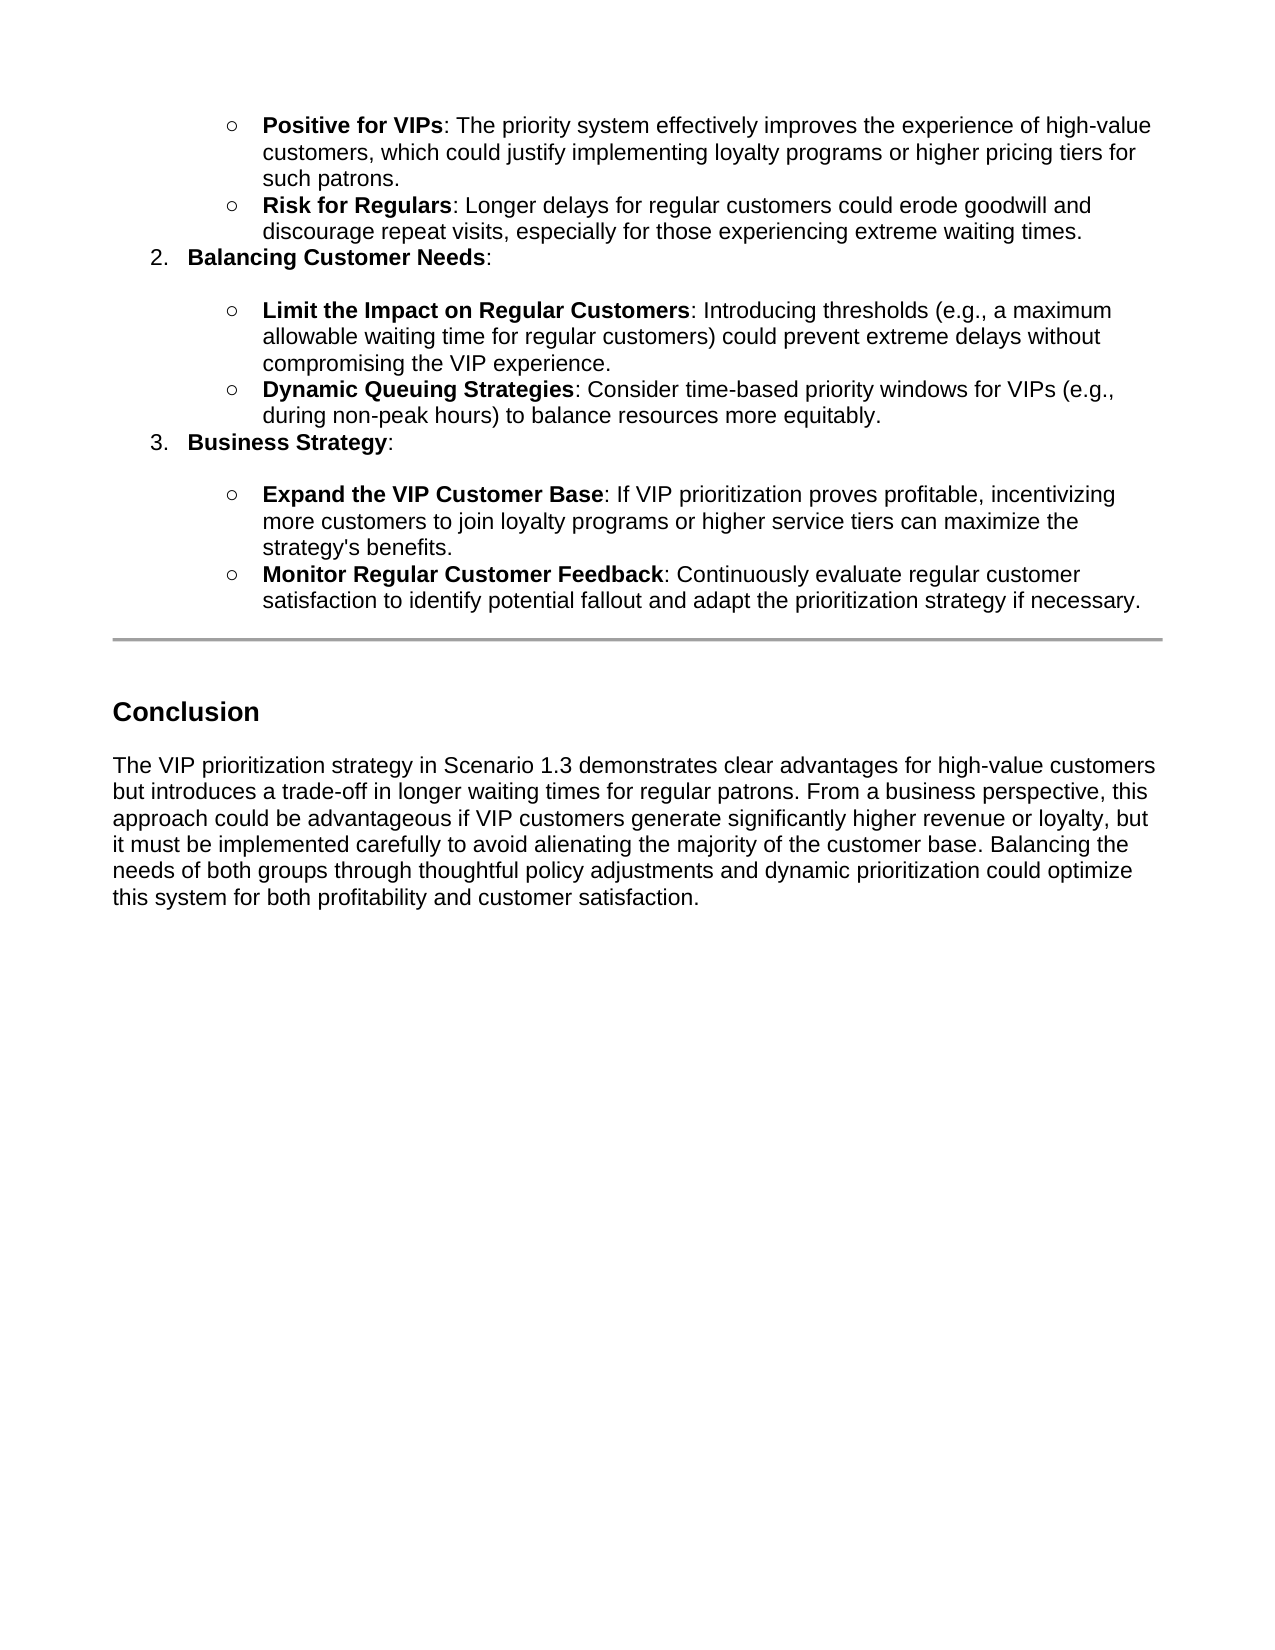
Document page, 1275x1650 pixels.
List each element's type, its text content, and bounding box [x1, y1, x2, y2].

list Positive for VIPs: The priority system effectively improves the experience of high-value customers, which could justify implementing loyalty programs or higher pricing tiers for such patrons. [225, 112, 1162, 192]
list Balancing Customer Needs: [150, 244, 1162, 297]
list Dynamic Queuing Strategies: Consider time-based priority windows for VIPs (e.g., during non-peak hours) to balance resources more equitably. [225, 376, 1162, 429]
list Limit the Impact on Regular Customers: Introducing thresholds (e.g., a maximum allowable waiting time for regular customers) could prevent extreme delays without compromising the VIP experience. [225, 297, 1162, 376]
list Risk for Regulars: Longer delays for regular customers could erode goodwill and discourage repeat visits, especially for those experiencing extreme waiting times. [225, 192, 1162, 244]
text The VIP prioritization strategy in Scenario 1.3 demonstrates clear advantages for high-value customers but introduces a trade-off in longer waiting times for regular patrons. From a business perspective, this approach could be advantageous if VIP customers generate significantly higher revenue or loyalty, but it must be implemented carefully to avoid alienating the majority of the customer base. Balancing the needs of both groups through thoughtful policy adjustments and dynamic prioritization could optimize this system for both profitability and customer satisfaction. [112, 752, 1162, 910]
subtitle Conclusion [112, 696, 1162, 727]
list Expand the VIP Customer Base: If VIP prioritization proves profitable, incentivizing more customers to join loyalty programs or higher service tiers can maximize the strategy's benefits. [225, 481, 1162, 561]
list Monitor Regular Customer Feedback: Continuously evaluate regular customer satisfaction to identify potential fallout and adapt the prioritization strategy if necessary. [225, 561, 1162, 613]
list Business Strategy: [150, 429, 1162, 481]
